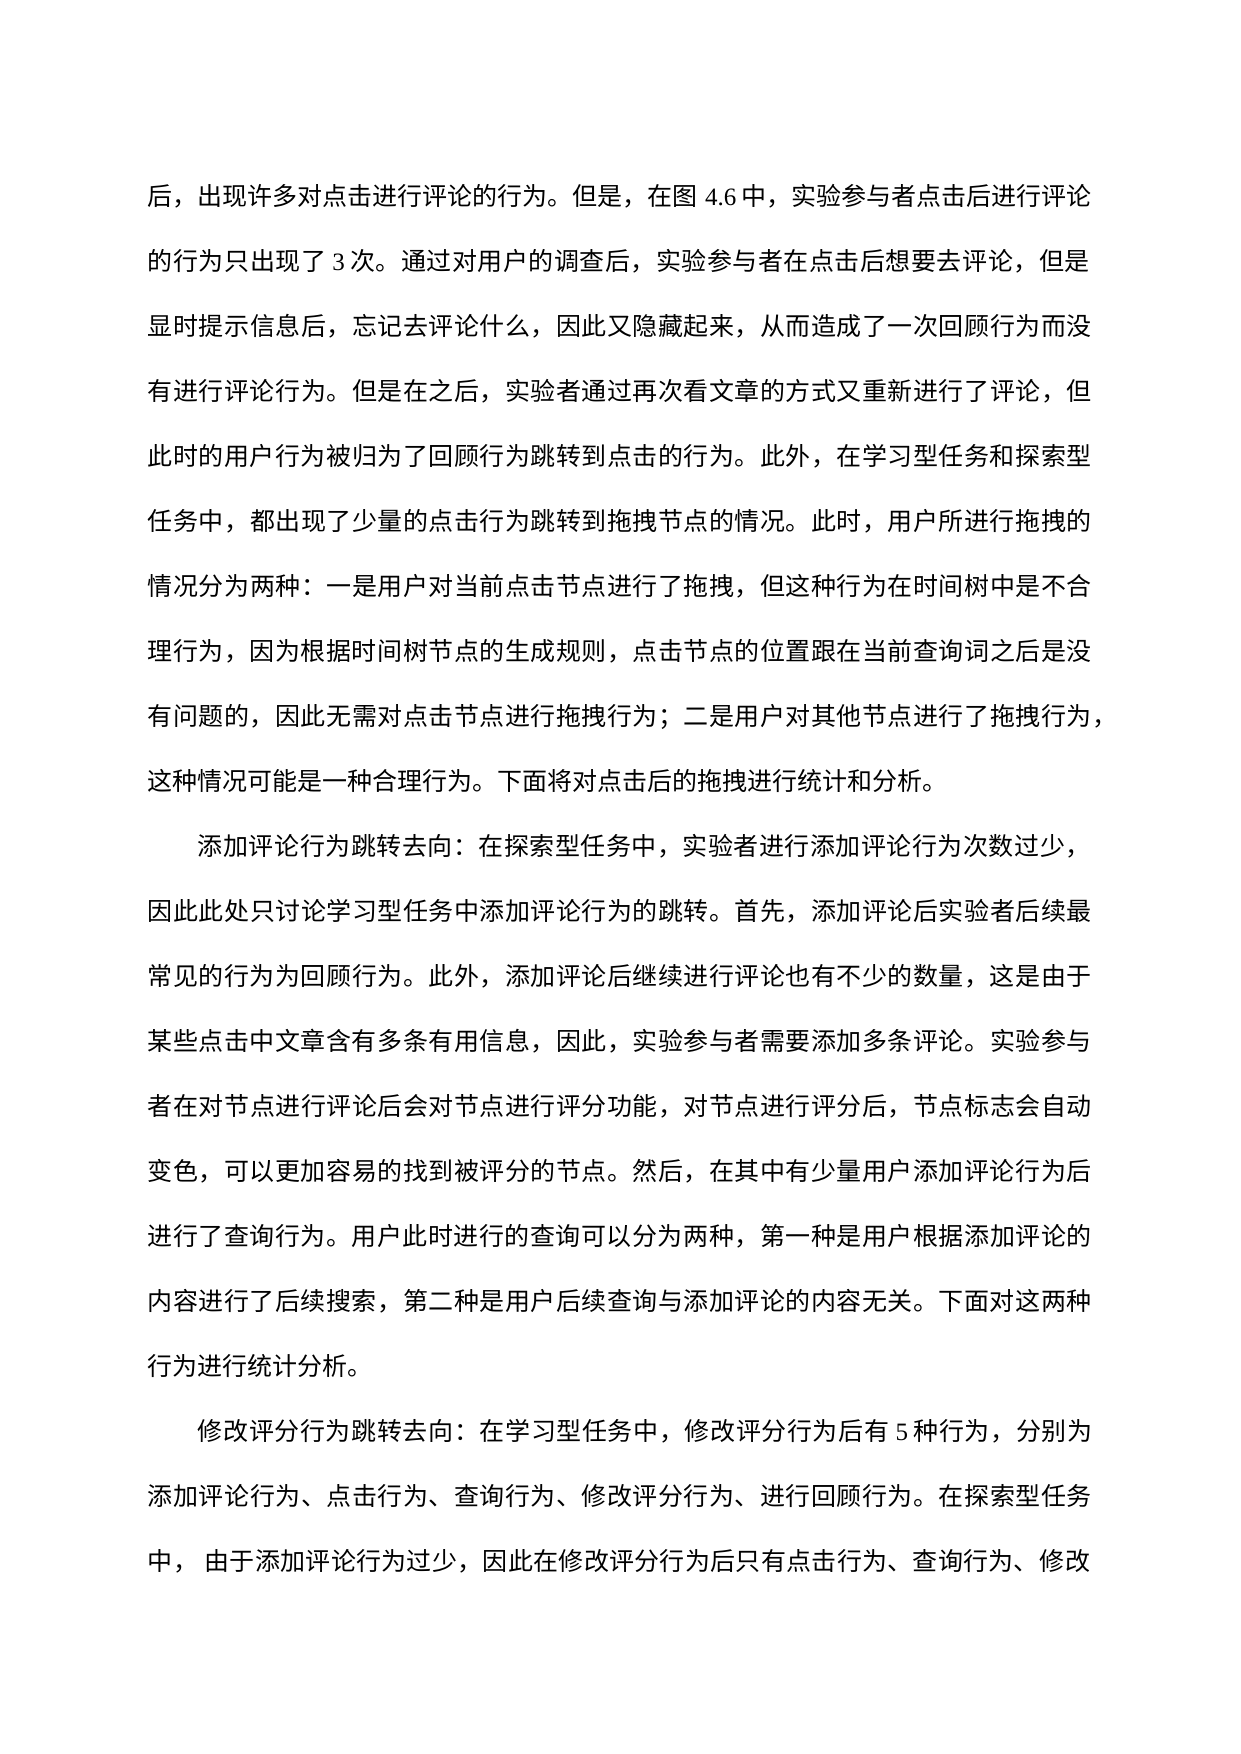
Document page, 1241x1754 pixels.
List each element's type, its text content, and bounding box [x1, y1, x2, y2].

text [148, 162, 1092, 812]
text 添加评论行为跳转去向：在探索型任务中，实验者进行添加评论行为次数过少，因此此处只讨论学习型任务中添加评论行为的跳转。首先，添加评论后实验者后续最常见的行为为回顾行为。此外，添加评论后继续进行评论也有不少的数量，这是由于某些点击中文章含有多条有用信息，因此，实验参与者需要添加多条评论。实验参与者在对节点进行评论后会对节点进行评分功能，对节点进行评分后，节点标志会自动变色，可以更加容易的找到被评分的节点。然后，在其中有少量用户添加评论行为后进行了查询行为。用户此时进行的查询可以分为两种，第一种是用户根据添加评论的内容进行了后续搜索，第二种是用户后续查询与添加评论的内容无关。下面对这两种行为进行统计分析。 [148, 812, 1092, 1397]
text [148, 1397, 1092, 1592]
